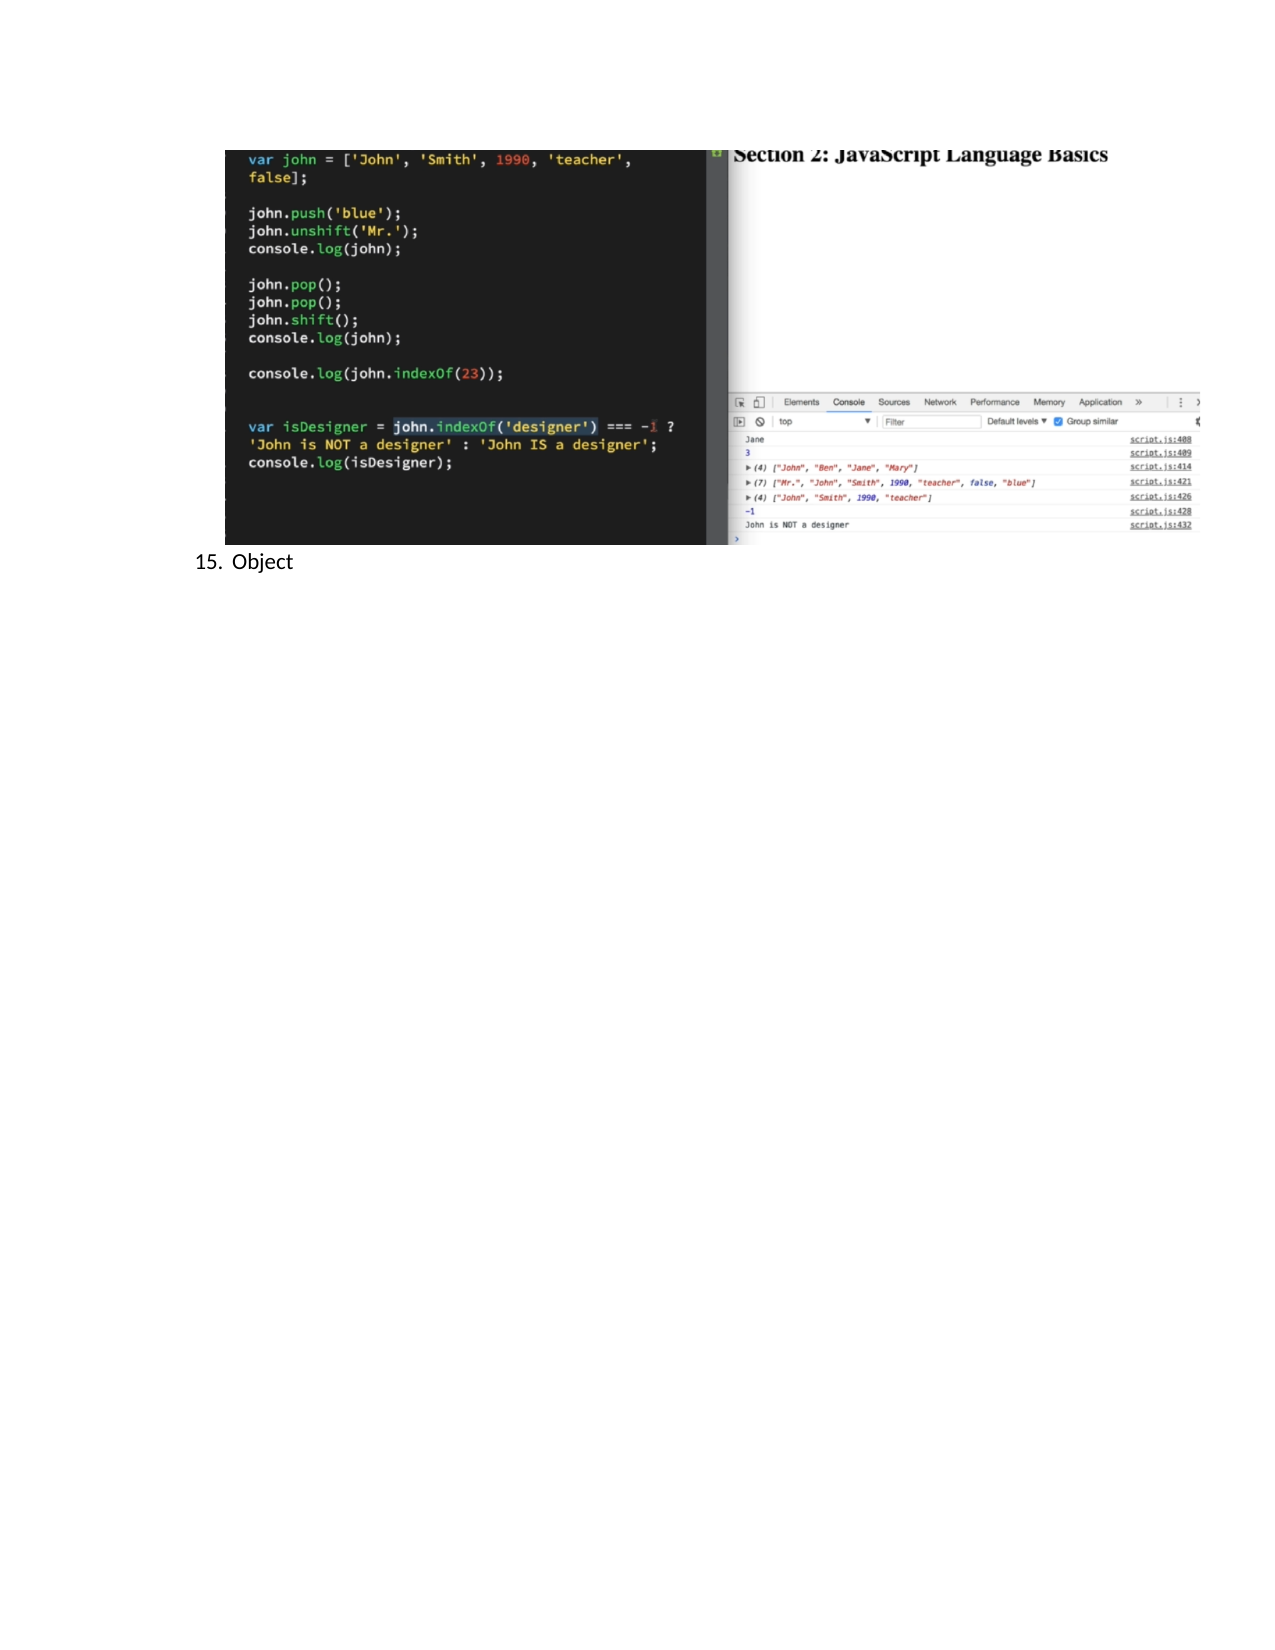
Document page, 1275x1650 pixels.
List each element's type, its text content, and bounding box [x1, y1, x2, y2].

list Object [194, 547, 1125, 575]
picture [225, 150, 1200, 545]
